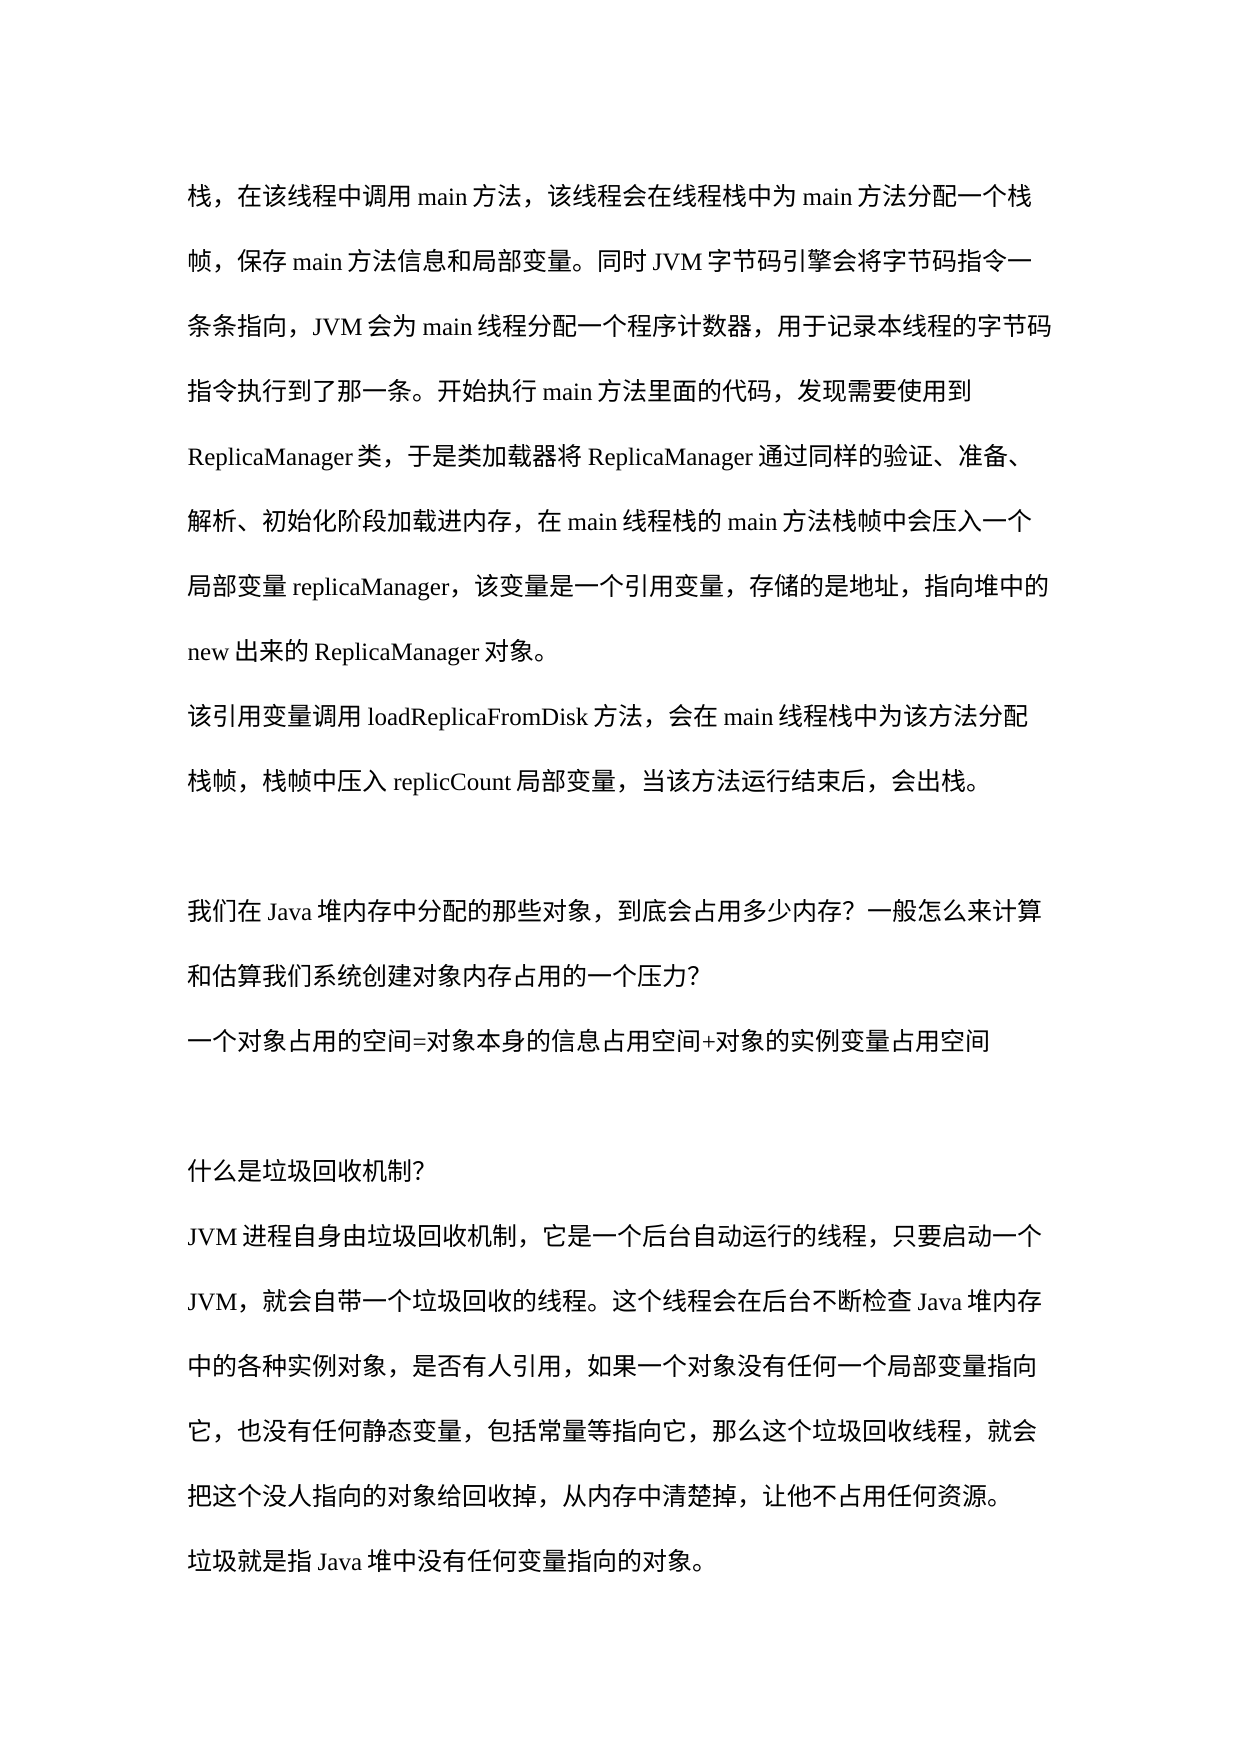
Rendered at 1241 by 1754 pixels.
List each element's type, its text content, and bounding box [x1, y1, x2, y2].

text 我们在Java堆内存中分配的那些对象，到底会占用多少内存？一般怎么来计算和估算我们系统创建对象内存占用的一个压力？ [187, 877, 1053, 1007]
text 该引用变量调用loadReplicaFromDisk方法，会在main线程栈中为该方法分配栈帧，栈帧中压入 replicCount局部变量，当该方法运行结束后，会出栈。 [187, 682, 1053, 812]
text JVM进程自身由垃圾回收机制，它是一个后台自动运行的线程，只要启动一个JVM，就会自带一个垃圾回收的线程。这个线程会在后台不断检查Java堆内存中的各种实例对象，是否有人引用，如果一个对象没有任何一个局部变量指向它，也没有任何静态变量，包括常量等指向它，那么这个垃圾回收线程，就会把这个没人指向的对象给回收掉，从内存中清楚掉，让他不占用任何资源。 [187, 1202, 1053, 1527]
text 一个对象占用的空间=对象本身的信息占用空间+对象的实例变量占用空间 [187, 1007, 1053, 1072]
text 垃圾就是指Java堆中没有任何变量指向的对象。 [187, 1527, 1053, 1592]
text 什么是垃圾回收机制？ [187, 1137, 1053, 1202]
